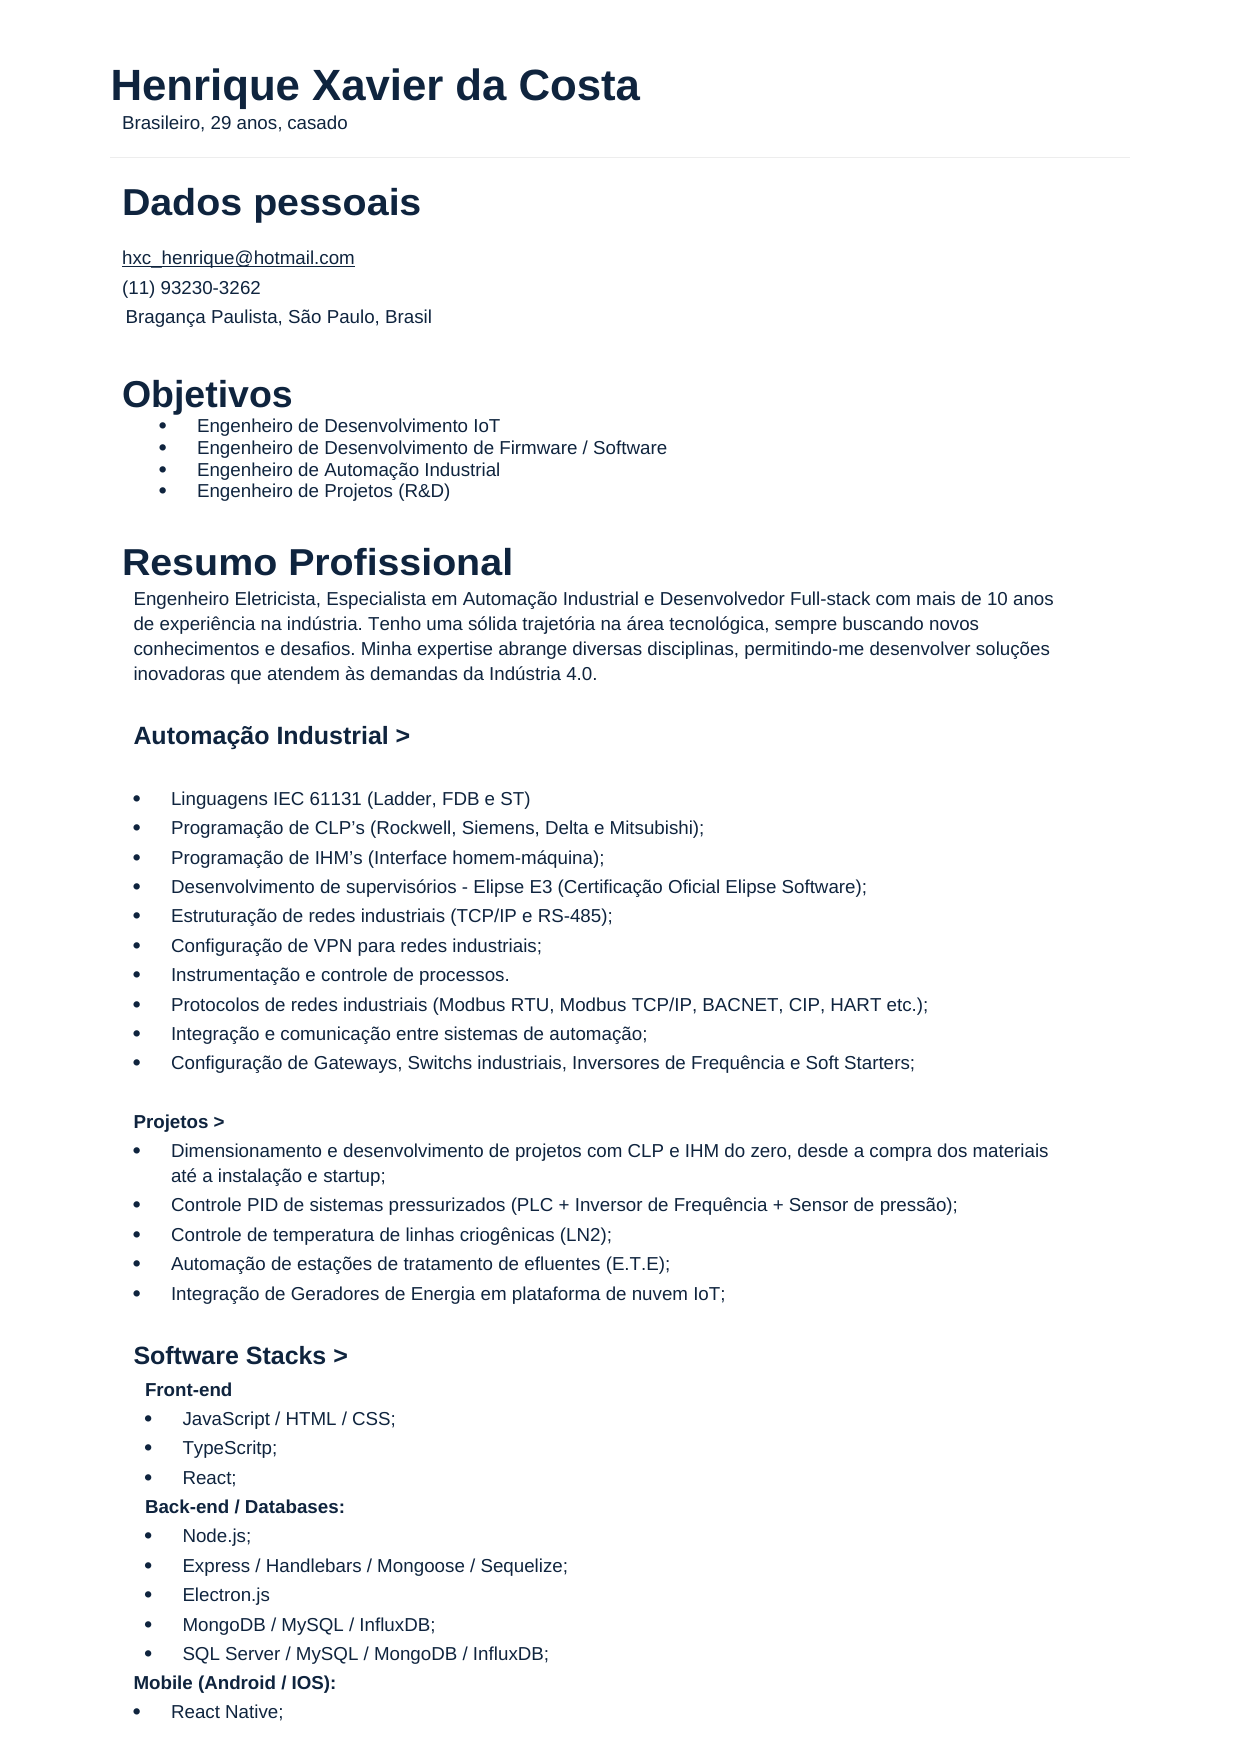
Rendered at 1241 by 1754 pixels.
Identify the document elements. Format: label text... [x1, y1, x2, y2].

list Programação de CLP’s (Rockwell, Siemens, Delta e Mitsubishi); [133, 817, 1065, 839]
text Brasileiro, 29 anos, casado [122, 112, 1065, 134]
list MongoDB / MySQL / InfluxDB; [145, 1613, 1065, 1635]
subtitle Resumo Profissional [122, 541, 1065, 584]
list Protocolos de redes industriais (Modbus RTU, Modbus TCP/IP, BACNET, CIP, HART etc.); [133, 993, 1065, 1015]
list Desenvolvimento de supervisórios - Elipse E3 (Certificação Oficial Elipse Software); [133, 876, 1065, 898]
list JavaScript / HTML / CSS; [145, 1408, 1065, 1429]
list Dimensionamento e desenvolvimento de projetos com CLP e IHM do zero, desde a compra dos materiais até a instalação e startup; [133, 1140, 1065, 1187]
list Engenheiro de Desenvolvimento de Firmware / Software [159, 437, 1065, 458]
text Henrique Xavier da Costa [110, 58, 1065, 112]
list Configuração de Gateways, Switchs industriais, Inversores de Frequência e Soft Starters; [133, 1052, 1065, 1074]
list Instrumentação e controle de processos. [133, 964, 1065, 986]
subtitle Objetivos [122, 372, 1065, 415]
text Automação Industrial > [122, 721, 1065, 750]
list SQL Server / MySQL / MongoDB / InfluxDB; [145, 1643, 1065, 1664]
list Controle PID de sistemas pressurizados (PLC + Inversor de Frequência + Sensor de pressão); [133, 1194, 1065, 1216]
list TypeScritp; [145, 1437, 1065, 1459]
list Configuração de VPN para redes industriais; [133, 935, 1065, 956]
text (11) 93230-3262 [122, 276, 1065, 298]
list Node.js; [145, 1525, 1065, 1547]
text Projetos > [122, 1111, 1065, 1132]
list Engenheiro de Desenvolvimento IoT [159, 415, 1065, 437]
list Controle de temperatura de linhas criogênicas (LN2); [133, 1224, 1065, 1245]
list Linguagens IEC 61131 (Ladder, FDB e ST) [133, 788, 1065, 809]
list Express / Handlebars / Mongoose / Sequelize; [145, 1554, 1065, 1576]
text Mobile (Android / IOS): [122, 1672, 1065, 1694]
text Front-end [133, 1378, 1065, 1400]
list Integração e comunicação entre sistemas de automação; [133, 1023, 1065, 1044]
list Automação de estações de tratamento de efluentes (E.T.E); [133, 1253, 1065, 1275]
text Bragança Paulista, São Paulo, Brasil [125, 306, 1065, 328]
list React Native; [133, 1701, 1065, 1723]
list Electron.js [145, 1584, 1065, 1606]
subtitle Dados pessoais [122, 180, 1065, 223]
text Software Stacks > [122, 1341, 1065, 1370]
list Estruturação de redes industriais (TCP/IP e RS-485); [133, 905, 1065, 927]
list Engenheiro de Automação Industrial [159, 458, 1065, 480]
text Back-end / Databases: [133, 1496, 1065, 1517]
list React; [145, 1467, 1065, 1488]
text hxc_henrique@hotmail.com [122, 247, 1065, 268]
list Engenheiro de Projetos (R&D) [159, 480, 1065, 502]
list Programação de IHM’s (Interface homem-máquina); [133, 847, 1065, 868]
list Integração de Geradores de Energia em plataforma de nuvem IoT; [133, 1282, 1065, 1304]
text Engenheiro Eletricista, Especialista em Automação Industrial e Desenvolvedor Full-stack com mais de 10 anos de experiência na indústria. Tenho uma sólida trajetória na área tecnológica, sempre buscando novos conhecimentos e desafios. Minha expertise abrange diversas disciplinas, permitindo-me desenvolver soluções inovadoras que atendem às demandas da Indústria 4.0. [133, 588, 1065, 684]
